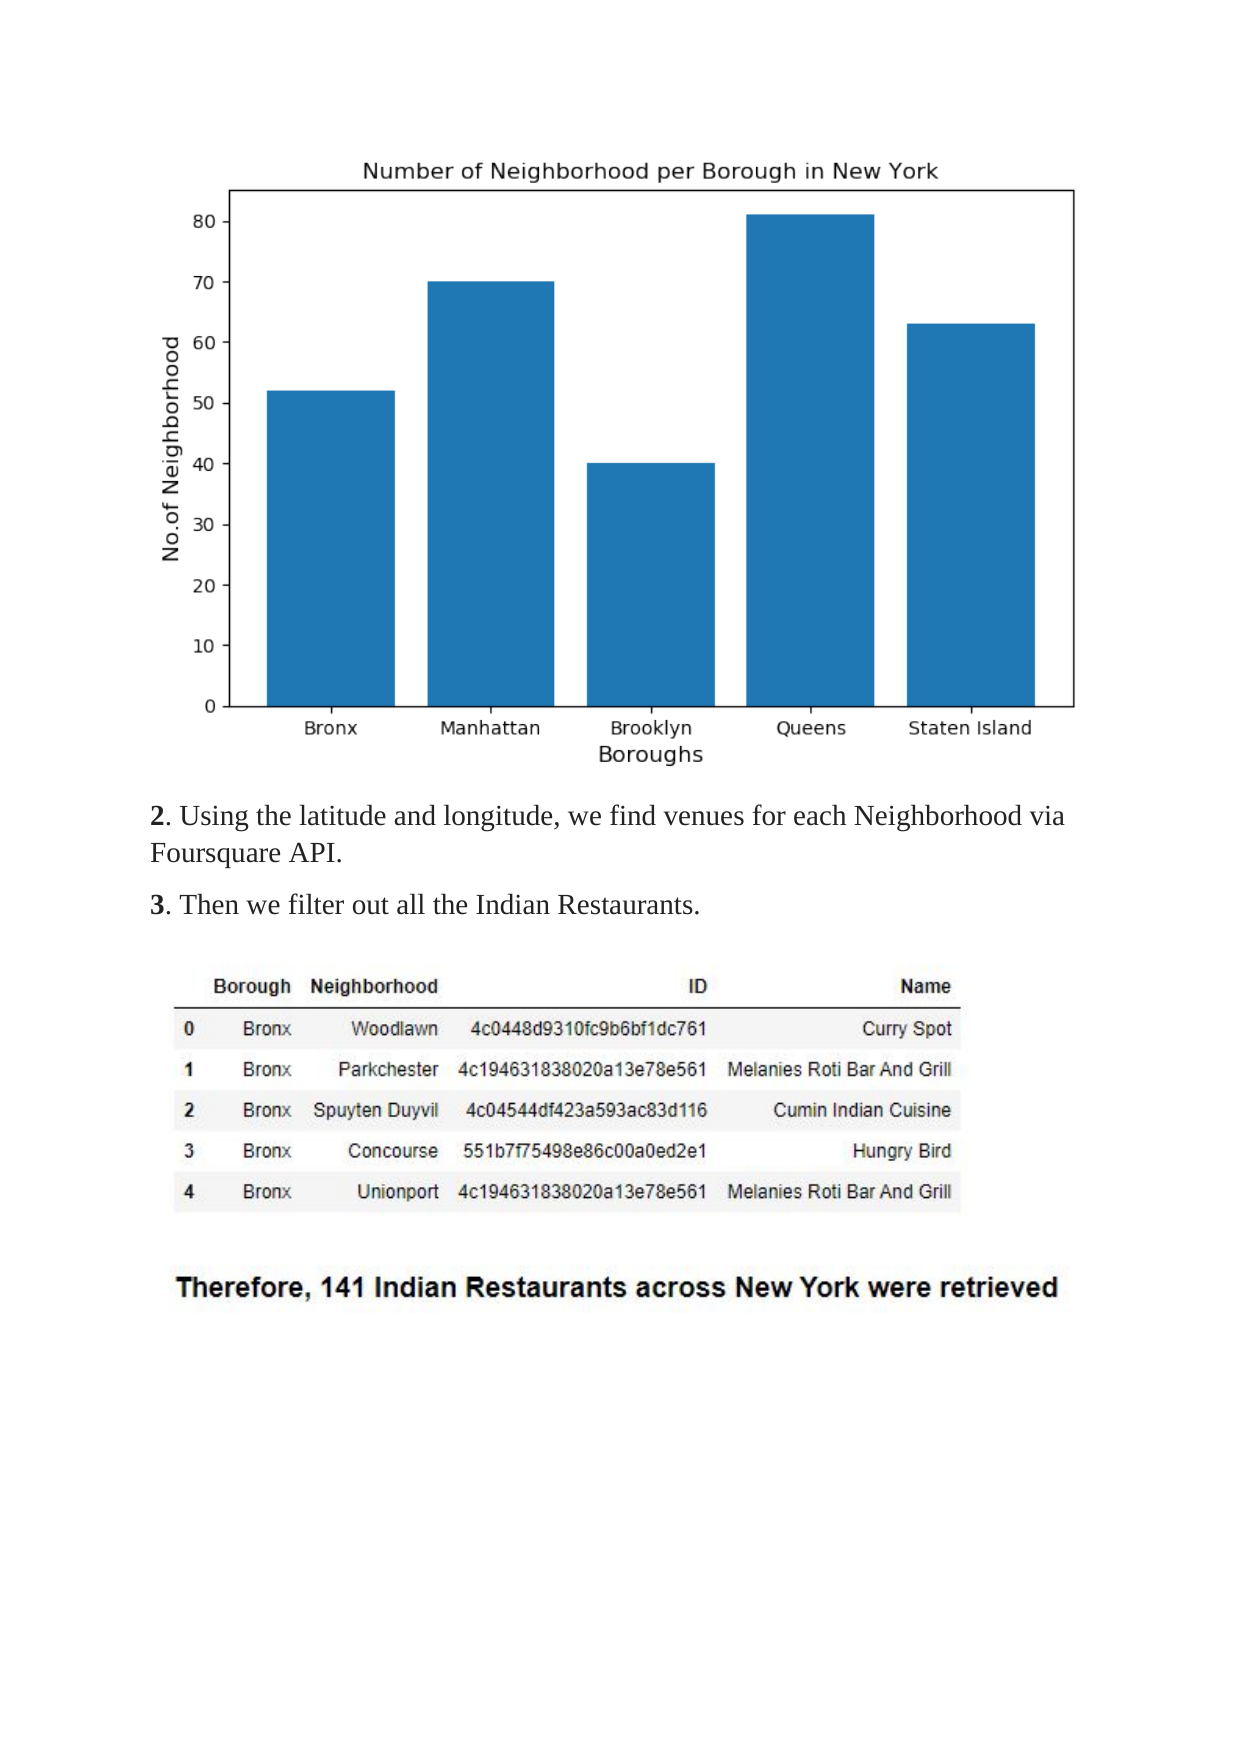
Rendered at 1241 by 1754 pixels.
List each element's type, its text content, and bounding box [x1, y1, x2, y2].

text 2. Using the latitude and longitude, we find venues for each Neighborhood via Foursquare API. [150, 798, 1090, 868]
picture [168, 940, 1072, 1313]
picture [150, 150, 1091, 780]
text 3. Then we filter out all the Indian Restaurants. [150, 887, 1090, 921]
